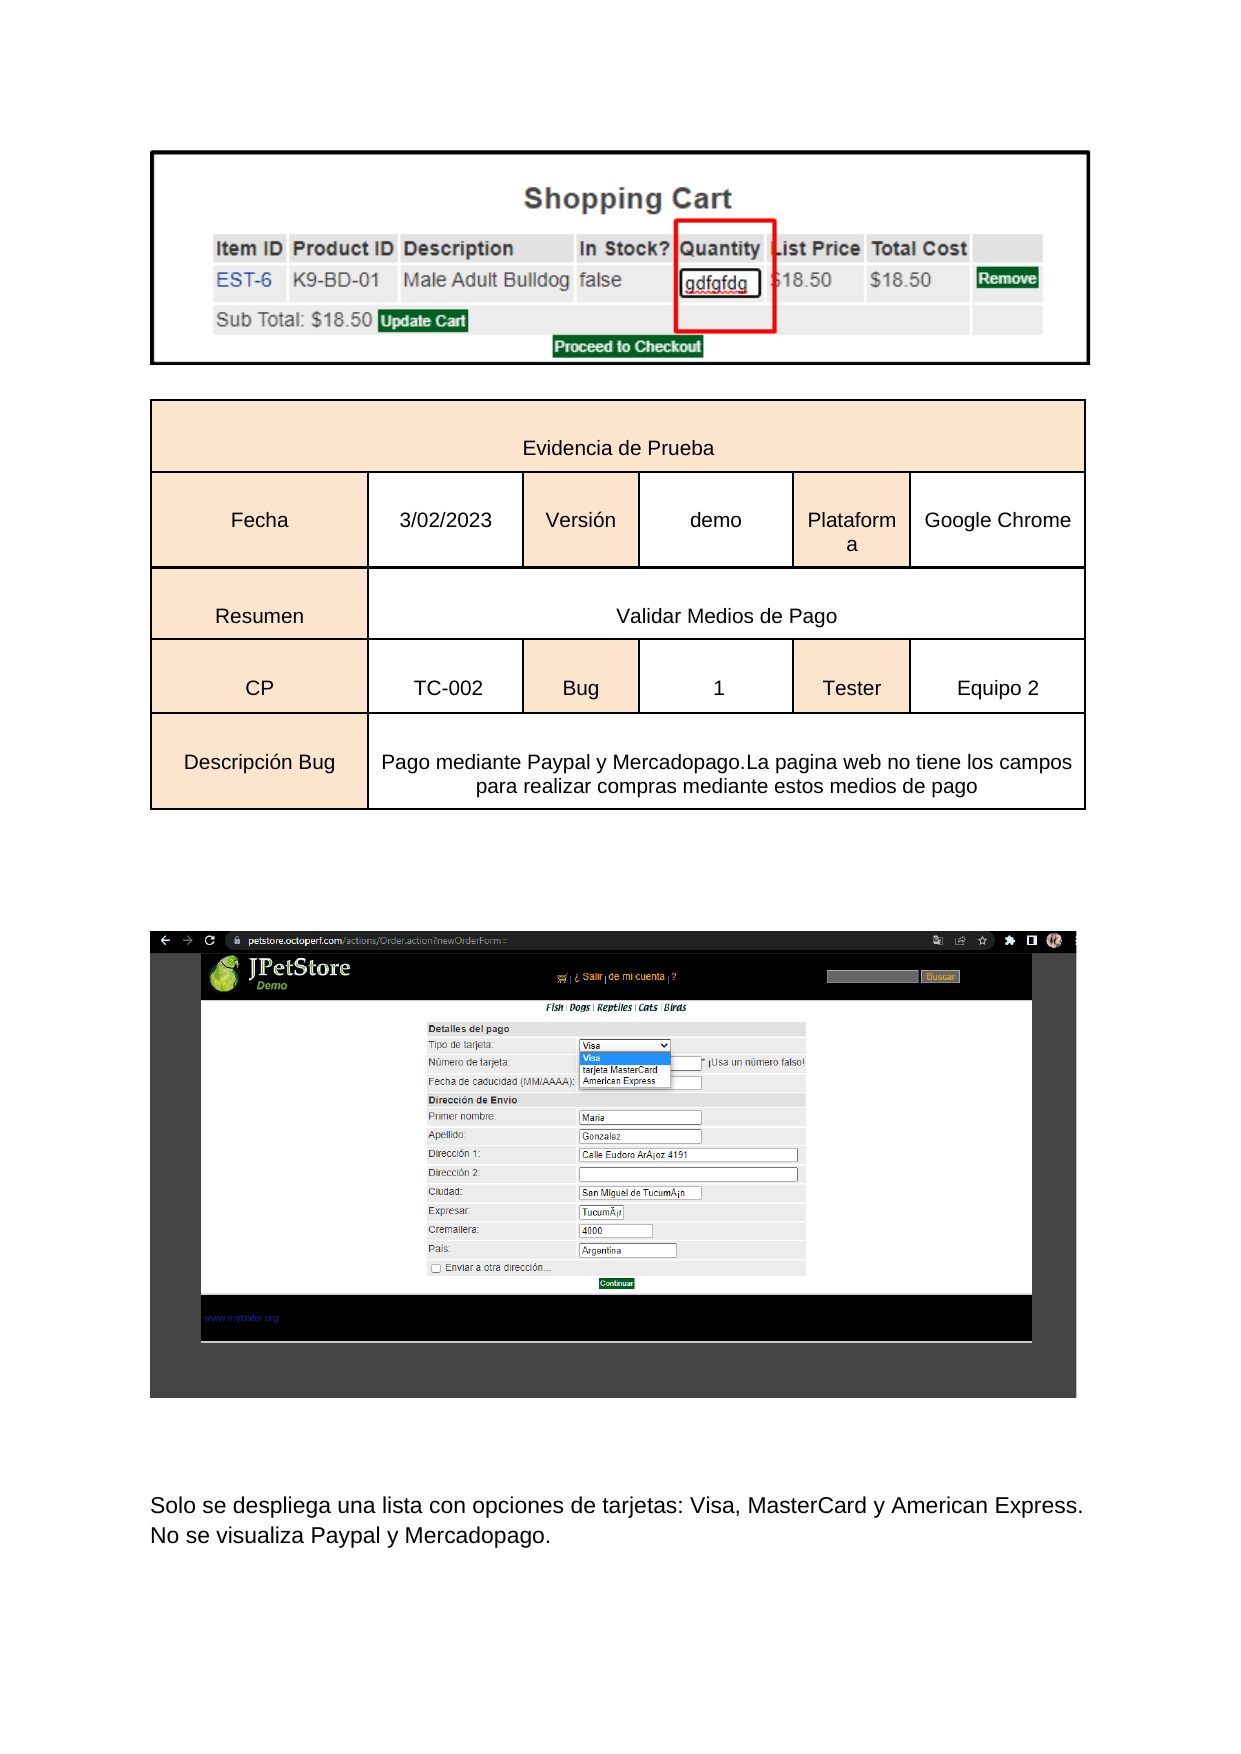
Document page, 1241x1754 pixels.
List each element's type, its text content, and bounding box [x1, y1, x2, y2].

table_cell 1 [640, 640, 792, 712]
table_cell Tester [794, 640, 909, 712]
table_cell demo [640, 473, 792, 566]
table_header Evidencia de Prueba [152, 401, 1084, 471]
table_cell Bug [524, 640, 638, 712]
text Solo se despliega una lista con opciones de tarjetas: Visa, MasterCard y American Express. [150, 1492, 1090, 1518]
table_cell Google Chrome [911, 473, 1084, 566]
table_cell Pago mediante Paypal y Mercadopago.La pagina web no tiene los campos para realizar compras mediante estos medios de pago [369, 714, 1084, 808]
table_cell Versión [524, 473, 638, 566]
table_cell Fecha [152, 473, 367, 566]
text No se visualiza Paypal y Mercadopago. [150, 1522, 1090, 1548]
table_cell Plataforma [794, 473, 909, 566]
picture [150, 931, 1077, 1398]
table_cell CP [152, 640, 367, 712]
table_cell TC-002 [369, 640, 522, 712]
table_cell 3/02/2023 [369, 473, 522, 566]
table_cell Equipo 2 [911, 640, 1084, 712]
table_cell Validar Medios de Pago [369, 569, 1084, 638]
table_cell Descripción Bug [152, 714, 367, 808]
picture [150, 150, 1091, 365]
table_cell Resumen [152, 569, 367, 638]
